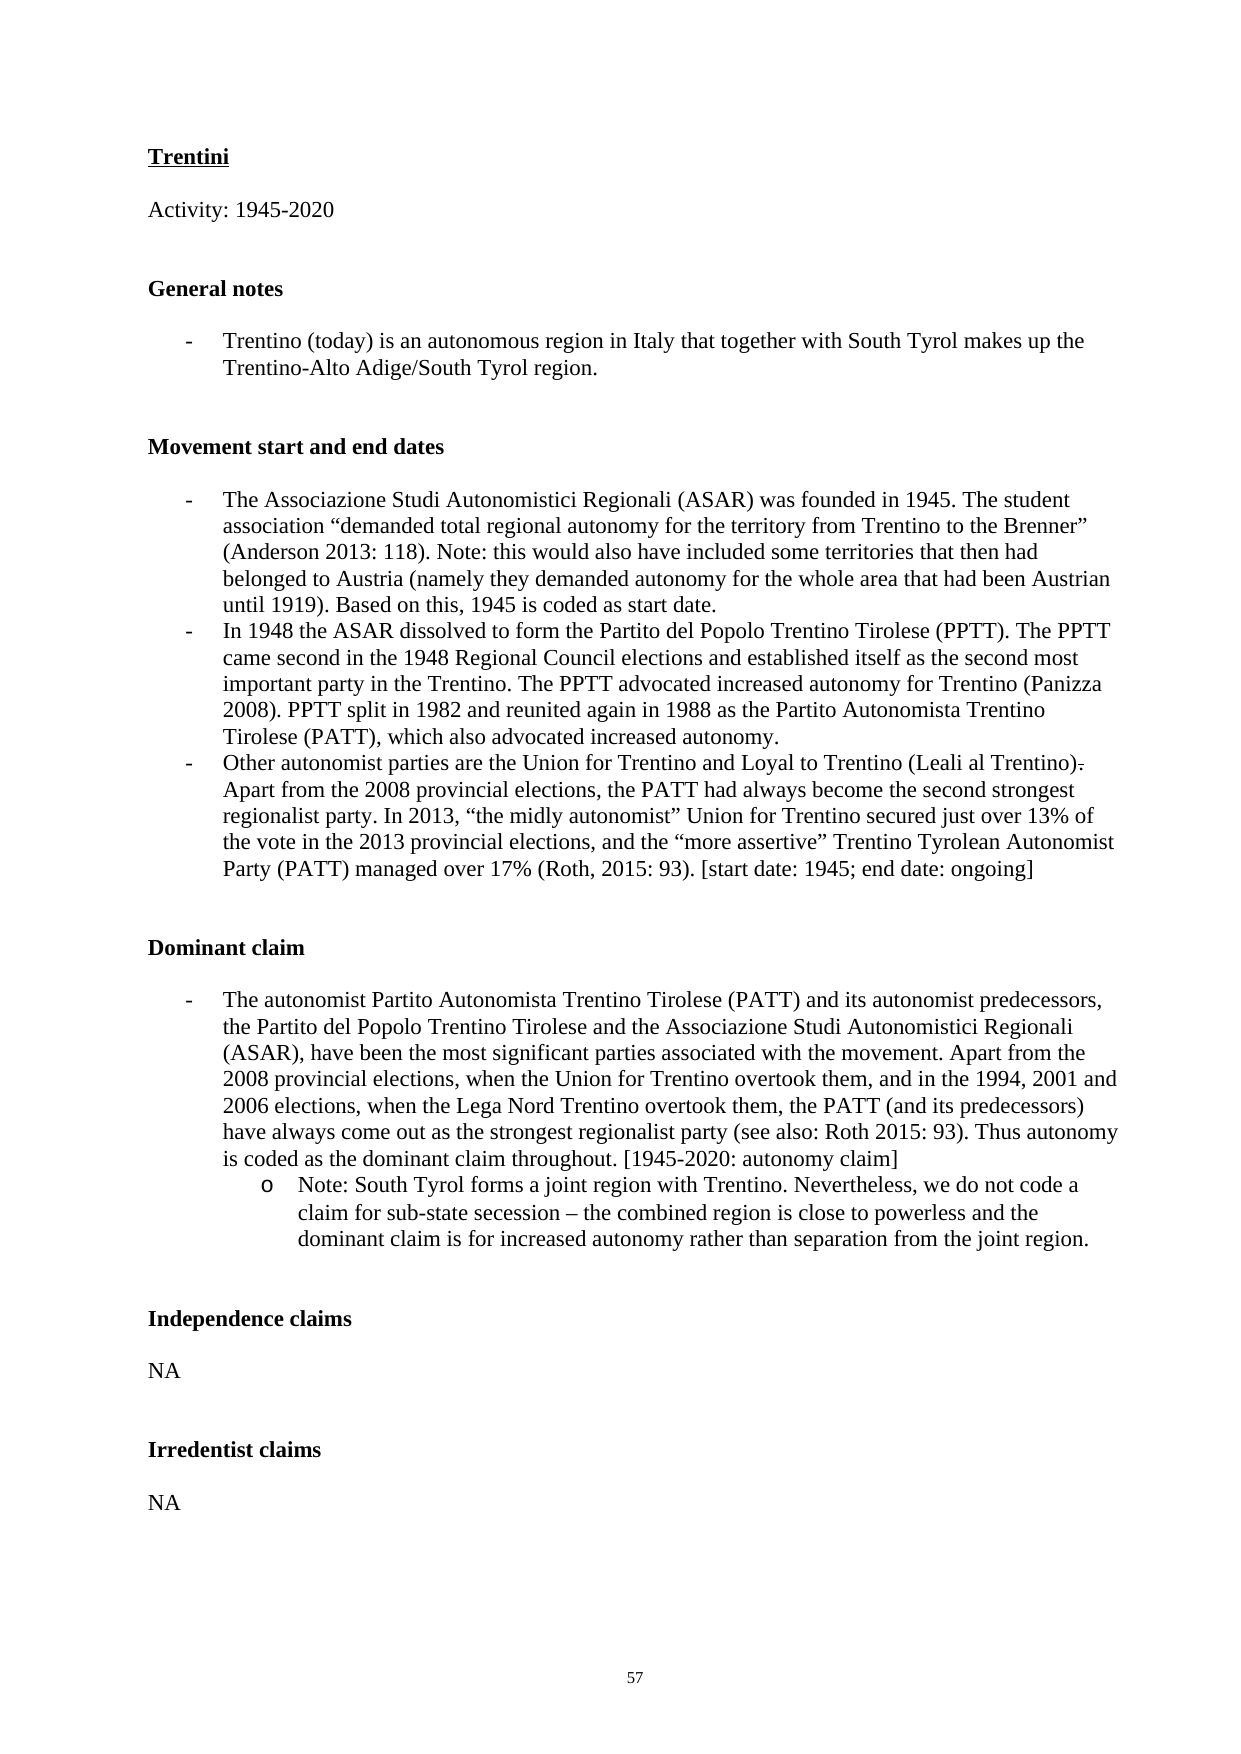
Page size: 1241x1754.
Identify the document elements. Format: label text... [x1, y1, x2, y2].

text Independence claims [148, 1304, 1122, 1331]
text NA [148, 1357, 1122, 1384]
list Note: South Tyrol forms a joint region with Trentino. Nevertheless, we do not code a claim for sub-state secession – the combined region is close to powerless and the dominant claim is for increased autonomy rather than separation from the joint region. [260, 1171, 1122, 1252]
subtitle Trentini [148, 143, 1122, 169]
list In 1948 the ASAR dissolved to form the Partito del Popolo Trentino Tirolese (PPTT). The PPTT came second in the 1948 Regional Council elections and established itself as the second most important party in the Trentino. The PPTT advocated increased autonomy for Trentino (Panizza 2008). PPTT split in 1982 and reunited again in 1988 as the Partito Autonomista Trentino Tirolese (PATT), which also advocated increased autonomy. [185, 617, 1122, 749]
text NA [148, 1489, 1122, 1515]
text Irredentist claims [148, 1436, 1122, 1463]
list Trentino (today) is an autonomous region in Italy that together with South Tyrol makes up the Trentino-Alto Adige/South Tyrol region. [185, 328, 1122, 380]
list Other autonomist parties are the Union for Trentino and Loyal to Trentino (Leali al Trentino). Apart from the 2008 provincial elections, the PATT had always become the second strongest regionalist party. In 2013, “the midly autonomist” Union for Trentino secured just over 13% of the vote in the 2013 provincial elections, and the “more assertive” Trentino Tyrolean Autonomist Party (PATT) managed over 17% (Roth, 2015: 93). [start date: 1945; end date: ongoing] [185, 749, 1122, 881]
text General notes [148, 275, 1122, 301]
text Dominant claim [148, 934, 1122, 960]
text Movement start and end dates [148, 433, 1122, 459]
text Activity: 1945-2020 [148, 196, 1122, 222]
list The Associazione Studi Autonomistici Regionali (ASAR) was founded in 1945. The student association “demanded total regional autonomy for the territory from Trentino to the Brenner” (Anderson 2013: 118). Note: this would also have included some territories that then had belonged to Austria (namely they demanded autonomy for the whole area that had been Austrian until 1919). Based on this, 1945 is coded as start date. [185, 486, 1122, 617]
list The autonomist Partito Autonomista Trentino Tirolese (PATT) and its autonomist predecessors, the Partito del Popolo Trentino Tirolese and the Associazione Studi Autonomistici Regionali (ASAR), have been the most significant parties associated with the movement. Apart from the 2008 provincial elections, when the Union for Trentino overtook them, and in the 1994, 2001 and 2006 elections, when the Lega Nord Trentino overtook them, the PATT (and its predecessors) have always come out as the strongest regionalist party (see also: Roth 2015: 93). Thus autonomy is coded as the dominant claim throughout. [1945-2020: autonomy claim] [185, 986, 1122, 1171]
